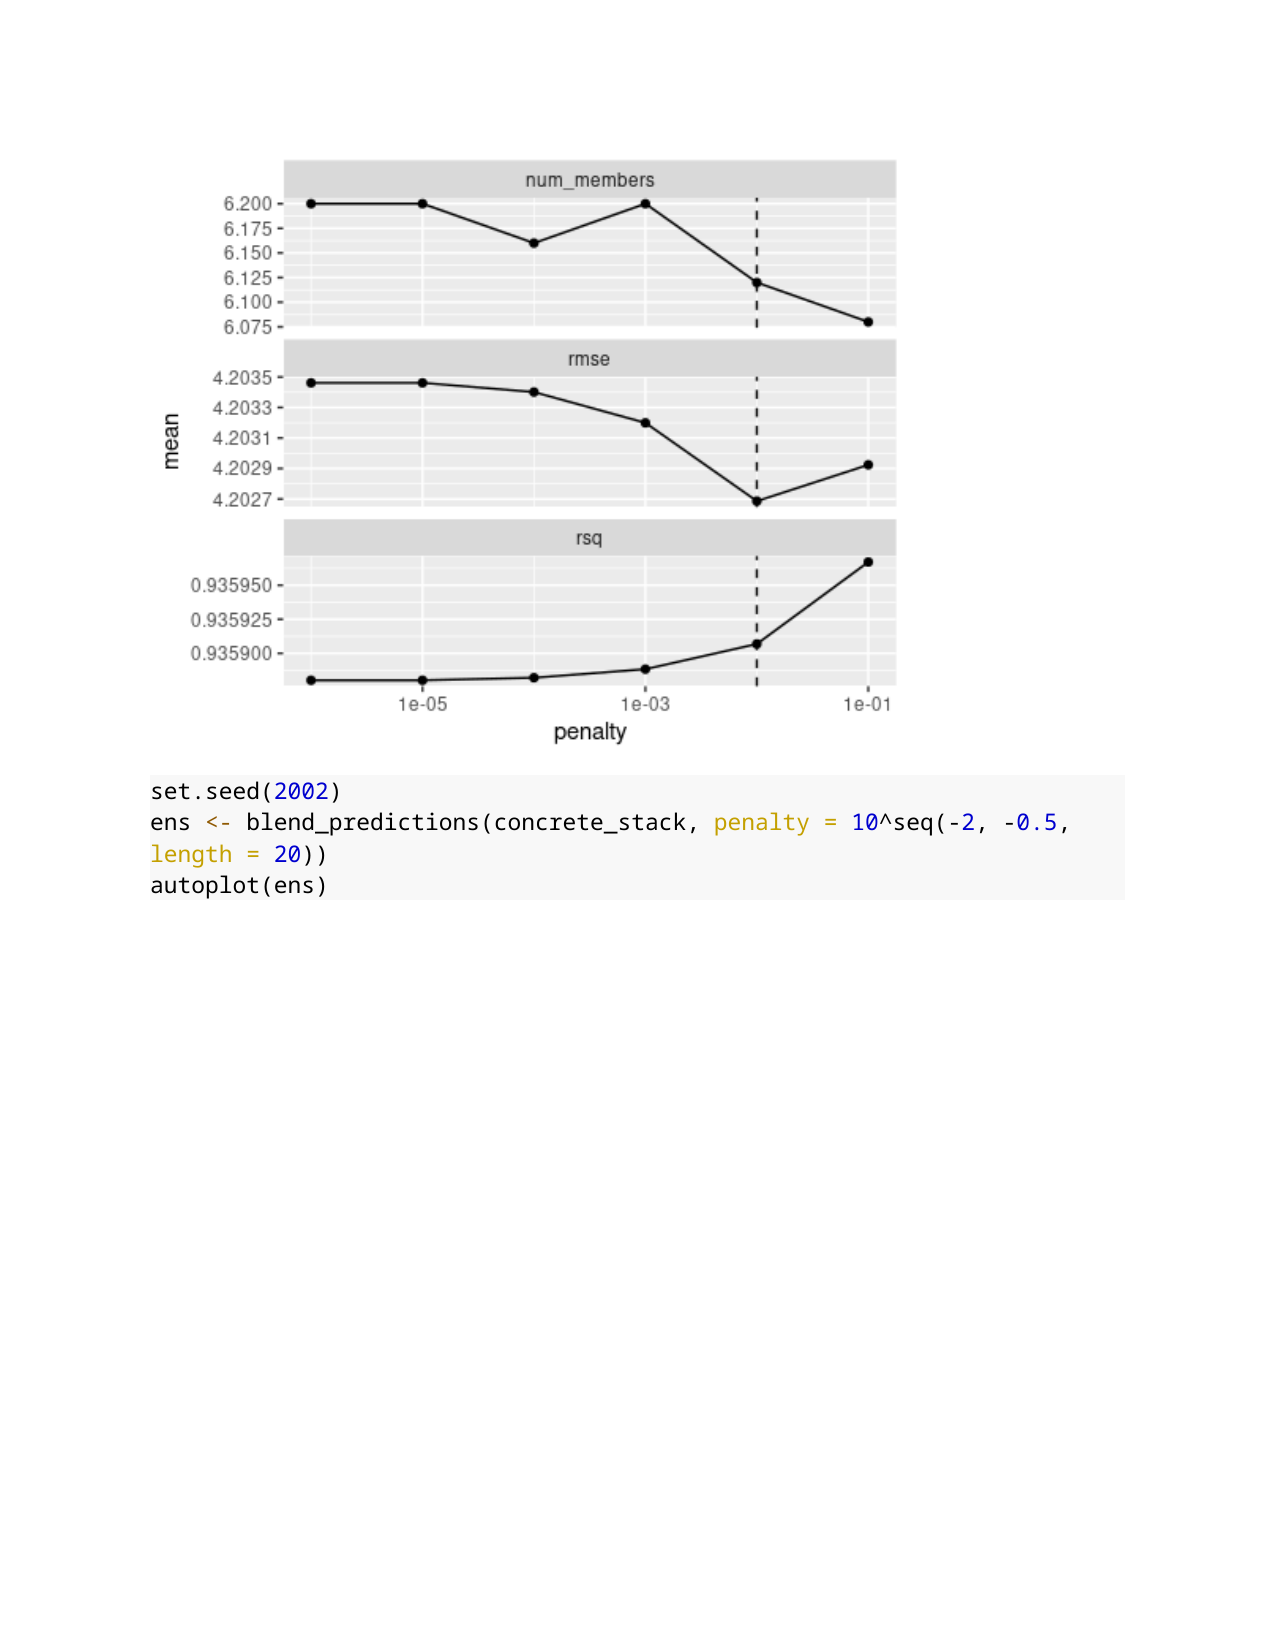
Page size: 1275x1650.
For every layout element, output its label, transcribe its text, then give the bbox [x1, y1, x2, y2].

text set.seed(2002) ens <- blend_predictions(concrete_stack, penalty = 10^seq(-2, -0.5, length = 20)) autoplot(ens) [150, 775, 1125, 900]
picture [150, 150, 908, 757]
